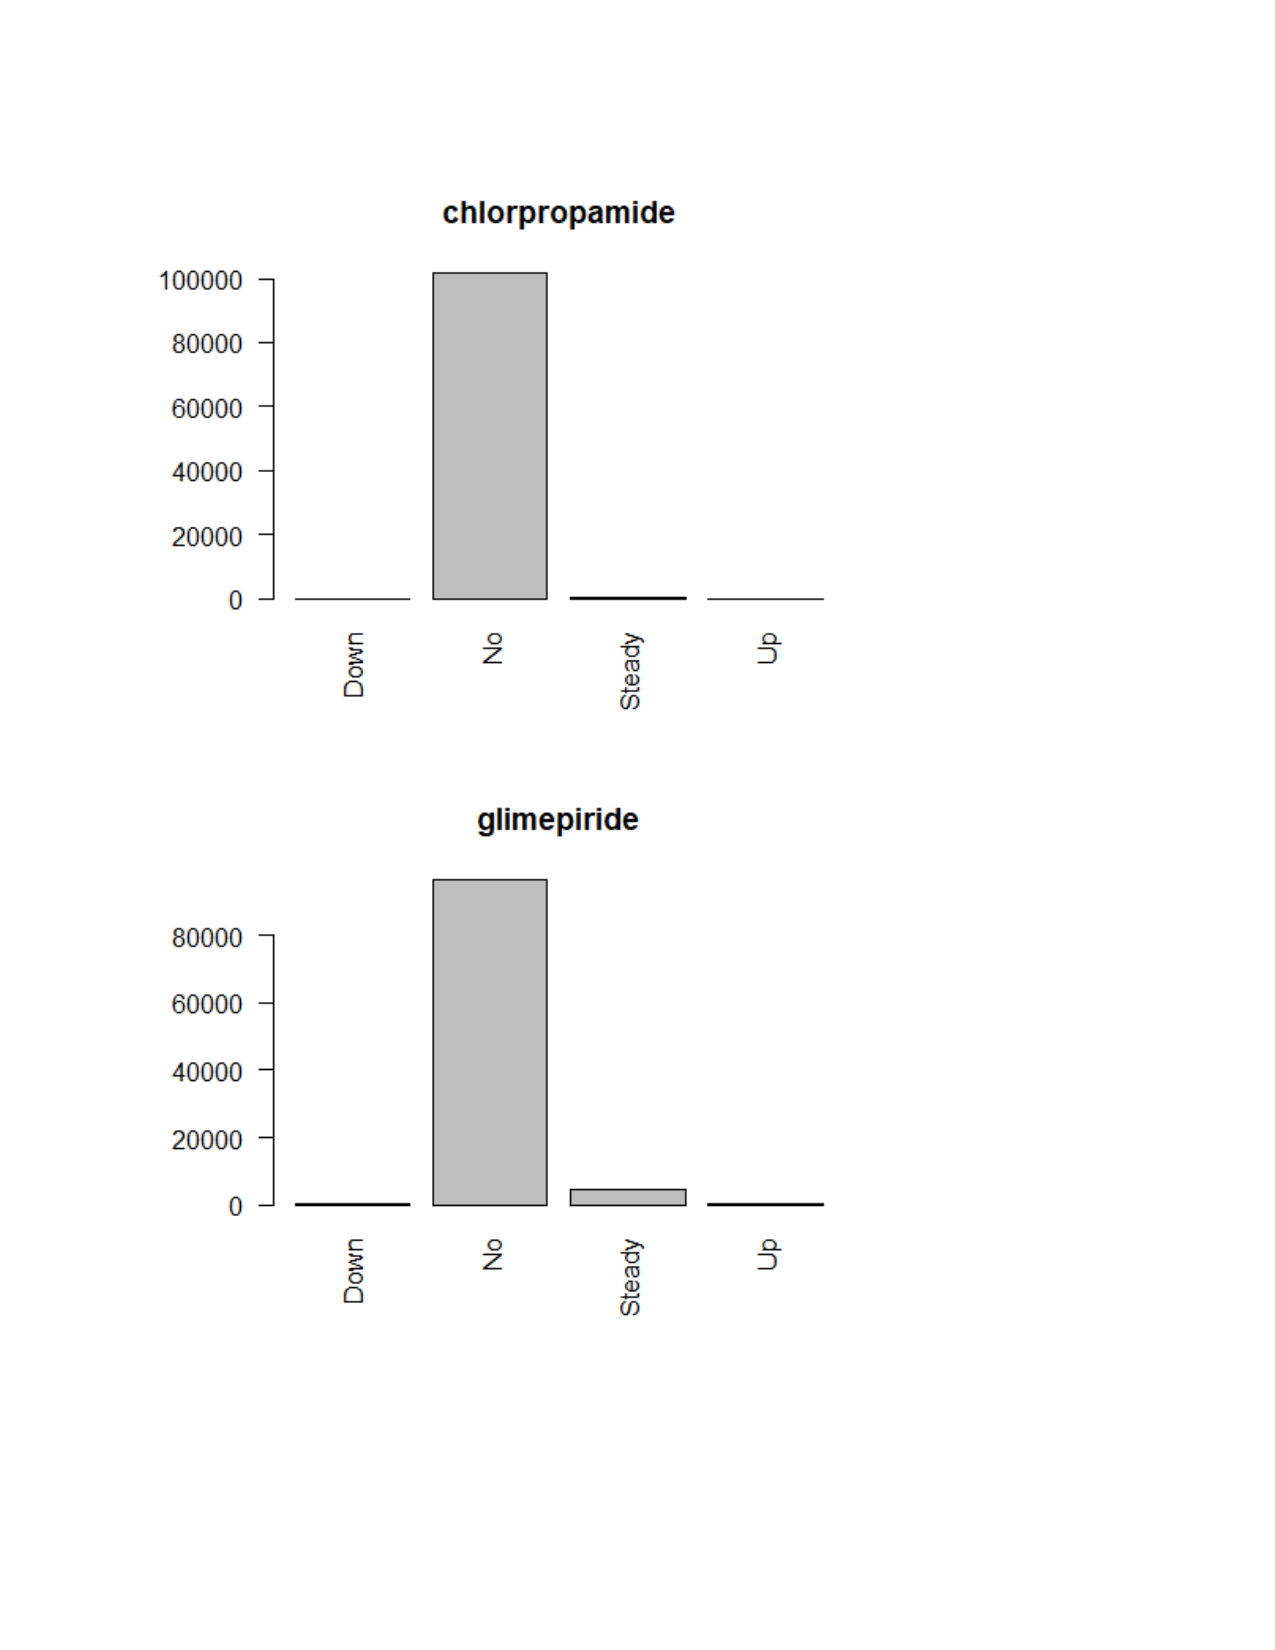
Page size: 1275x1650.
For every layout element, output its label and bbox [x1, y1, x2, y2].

picture [150, 150, 908, 1363]
